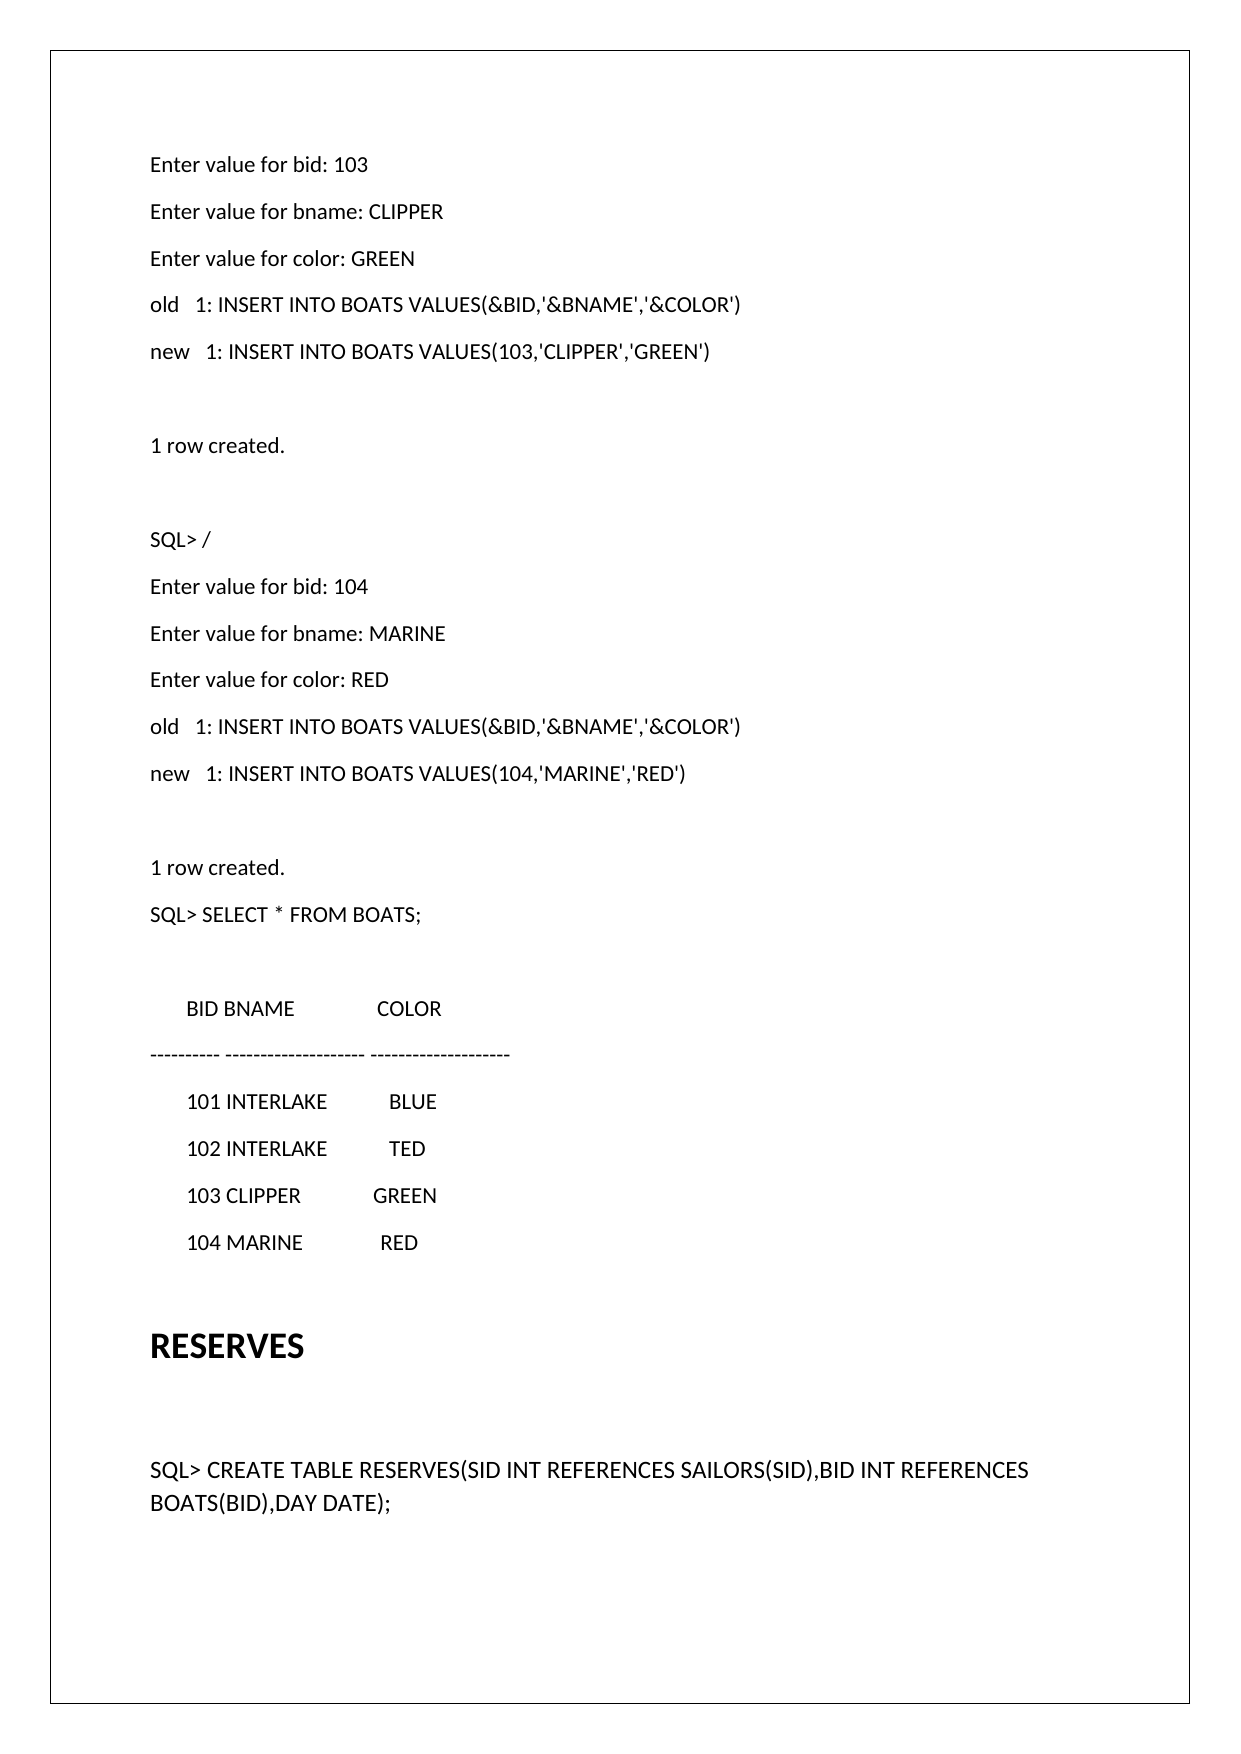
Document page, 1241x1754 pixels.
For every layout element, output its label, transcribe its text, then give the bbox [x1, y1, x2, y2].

text ---------- -------------------- -------------------- [150, 1041, 1090, 1069]
text 1 row created. [150, 853, 1090, 881]
text SQL> CREATE TABLE RESERVES(SID INT REFERENCES SAILORS(SID),BID INT REFERENCES BOATS(BID),DAY DATE); [150, 1454, 1090, 1518]
text new 1: INSERT INTO BOATS VALUES(103,'CLIPPER','GREEN') [150, 337, 1090, 366]
text 1 row created. [150, 431, 1090, 459]
text BID BNAME COLOR [150, 994, 1090, 1022]
text Enter value for color: RED [150, 666, 1090, 694]
text SQL> SELECT * FROM BOATS; [150, 900, 1090, 928]
text Enter value for bname: MARINE [150, 619, 1090, 647]
text 102 INTERLAKE TED [150, 1134, 1090, 1162]
text 101 INTERLAKE BLUE [150, 1087, 1090, 1116]
text Enter value for bid: 103 [150, 150, 1090, 178]
text RESERVES [150, 1322, 1090, 1368]
text SQL> / [150, 525, 1090, 553]
text 103 CLIPPER GREEN [150, 1181, 1090, 1209]
text Enter value for bname: CLIPPER [150, 197, 1090, 225]
text Enter value for bid: 104 [150, 572, 1090, 600]
text old 1: INSERT INTO BOATS VALUES(&BID,'&BNAME','&COLOR') [150, 712, 1090, 741]
text Enter value for color: GREEN [150, 244, 1090, 272]
text 104 MARINE RED [150, 1228, 1090, 1256]
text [150, 291, 1090, 319]
text new 1: INSERT INTO BOATS VALUES(104,'MARINE','RED') [150, 759, 1090, 787]
